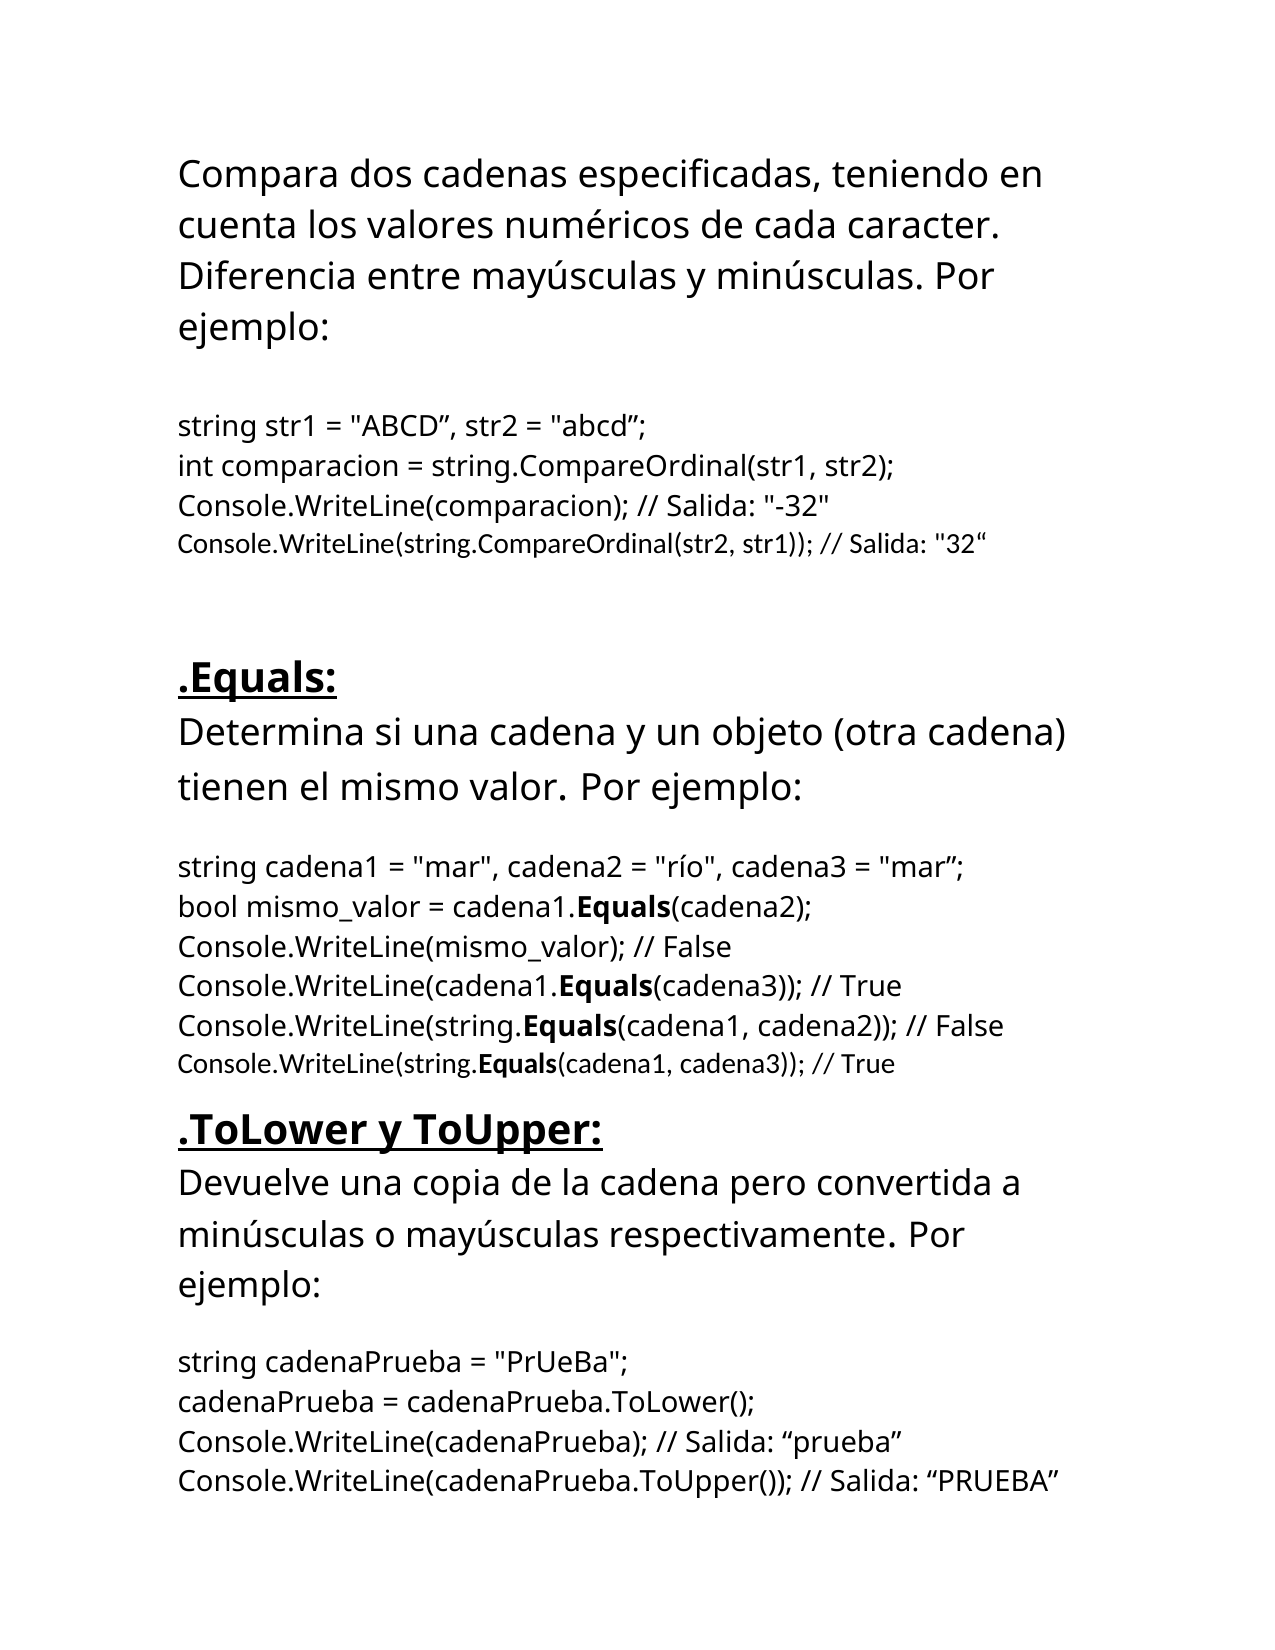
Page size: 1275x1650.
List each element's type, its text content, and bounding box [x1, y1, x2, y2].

text string cadenaPrueba = "PrUeBa"; [177, 1341, 1098, 1381]
text string str1 = "ABCD”, str2 = "abcd”; [177, 406, 1098, 445]
text Console.WriteLine(cadena1.Equals(cadena3)); // True [177, 966, 1098, 1005]
text Console.WriteLine(string.CompareOrdinal(str2, str1)); // Salida: "32“ [177, 525, 1098, 560]
text cadenaPrueba = cadenaPrueba.ToLower(); [177, 1381, 1098, 1421]
text Console.WriteLine(string.Equals(cadena1, cadena3)); // True [177, 1045, 1098, 1081]
text bool mismo_valor = cadena1.Equals(cadena2); [177, 886, 1098, 926]
text string cadena1 = "mar", cadena2 = "río", cadena3 = "mar”; [177, 847, 1098, 886]
text int comparacion = string.CompareOrdinal(str1, str2); [177, 445, 1098, 485]
text Determina si una cadena y un objeto (otra cadena) tienen el mismo valor. Por ejemplo: [177, 705, 1098, 813]
text Console.WriteLine(cadenaPrueba.ToUpper()); // Salida: “PRUEBA” [177, 1461, 1098, 1500]
text .Equals: [177, 648, 1098, 705]
text Console.WriteLine(comparacion); // Salida: "-32" [177, 485, 1098, 525]
text .ToLower y ToUpper: [177, 1100, 1098, 1157]
text Devuelve una copia de la cadena pero convertida a minúsculas o mayúsculas respectivamente. Por ejemplo: [177, 1157, 1098, 1307]
text Console.WriteLine(string.Equals(cadena1, cadena2)); // False [177, 1005, 1098, 1045]
text Console.WriteLine(mismo_valor); // False [177, 926, 1098, 966]
text Compara dos cadenas especificadas, teniendo en cuenta los valores numéricos de cada caracter. Diferencia entre mayúsculas y minúsculas. Por ejemplo: [177, 148, 1098, 352]
text Console.WriteLine(cadenaPrueba); // Salida: “prueba” [177, 1421, 1098, 1461]
